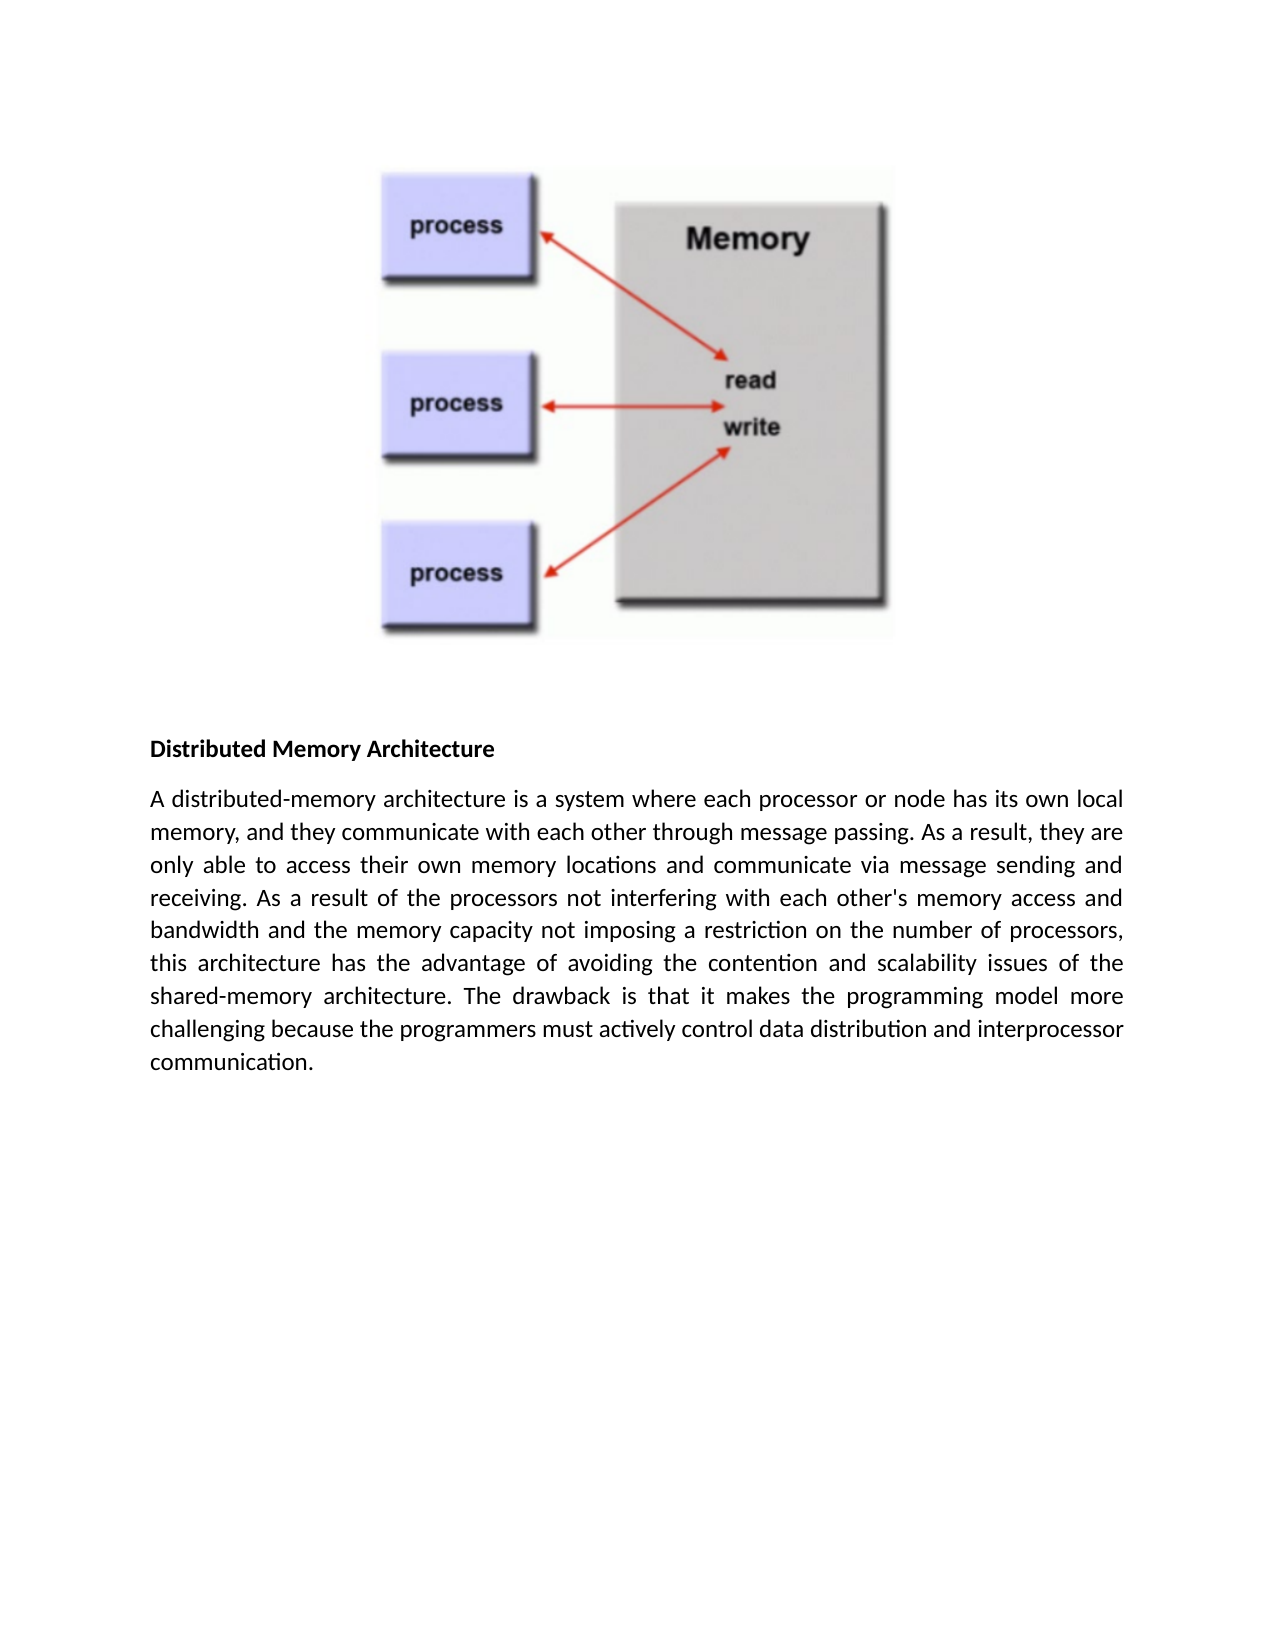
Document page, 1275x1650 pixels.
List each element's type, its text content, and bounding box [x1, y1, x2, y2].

text A distributed-memory architecture is a system where each processor or node has its own local memory, and they communicate with each other through message passing. As a result, they are only able to access their own memory locations and communicate via message sending and receiving. As a result of the processors not interfering with each other's memory access and bandwidth and the memory capacity not imposing a restriction on the number of processors, this architecture has the advantage of avoiding the contention and scalability issues of the shared-memory architecture. The drawback is that it makes the programming model more challenging because the programmers must actively control data distribution and interprocessor communication. [150, 783, 1125, 1077]
picture [342, 150, 933, 665]
text Distributed Memory Architecture [150, 733, 1125, 764]
